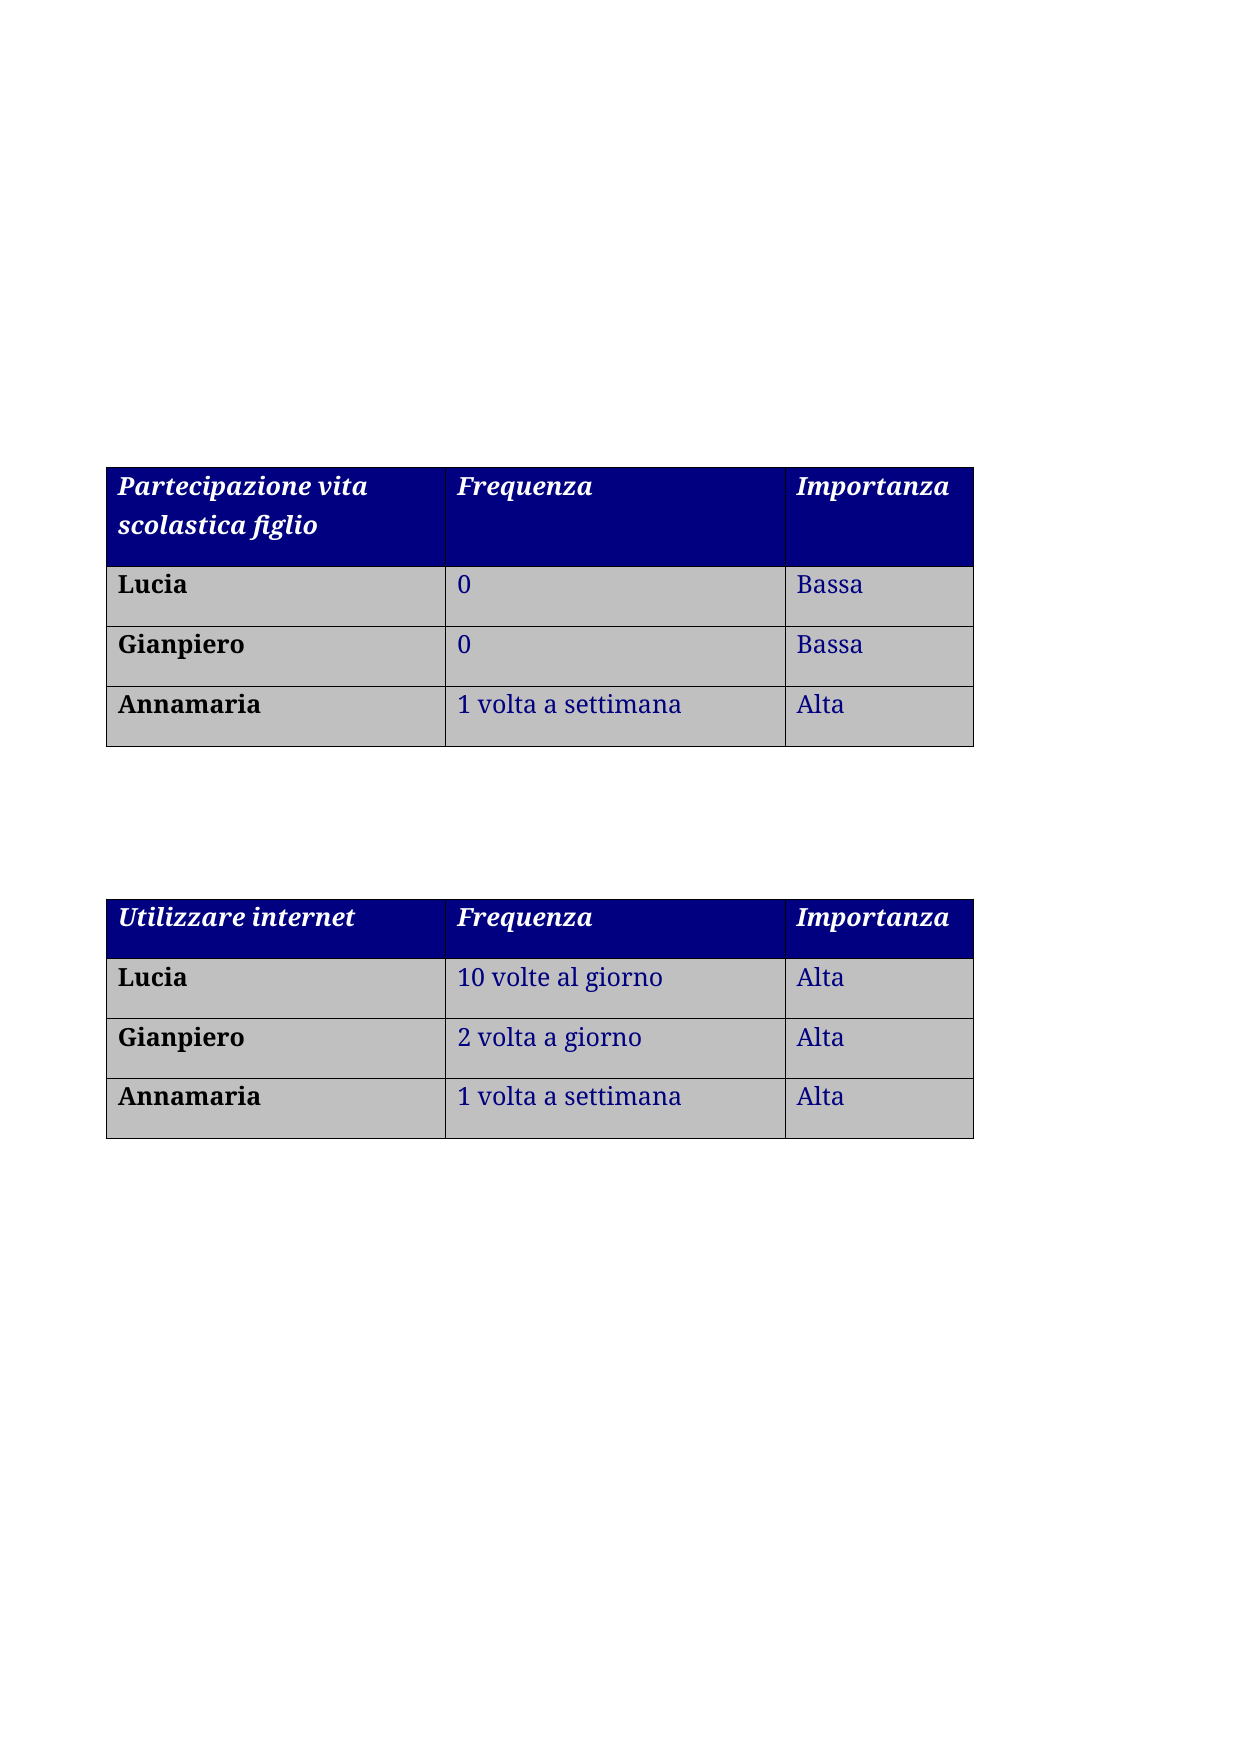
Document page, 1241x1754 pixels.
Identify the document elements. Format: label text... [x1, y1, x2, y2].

table_cell 10 volte al giorno [446, 959, 785, 1018]
table_header Importanza [786, 468, 973, 566]
table_cell 1 volta a settimana [446, 687, 785, 746]
table_cell 0 [446, 627, 785, 686]
table_cell Alta [786, 1019, 973, 1078]
table_cell Alta [786, 959, 973, 1018]
table_cell Gianpiero [107, 627, 445, 686]
table_cell Bassa [786, 627, 973, 686]
table_cell Lucia [107, 567, 445, 626]
table_cell Annamaria [107, 1079, 445, 1138]
table_cell 1 volta a settimana [446, 1079, 785, 1138]
table_cell 0 [446, 567, 785, 626]
table_cell 2 volta a giorno [446, 1019, 785, 1078]
table_header Importanza [786, 900, 973, 958]
table_cell Gianpiero [107, 1019, 445, 1078]
table_cell Alta [786, 687, 973, 746]
table_header Utilizzare internet [107, 900, 445, 958]
table_header Frequenza [446, 900, 785, 958]
table_cell Alta [786, 1079, 973, 1138]
table_cell Lucia [107, 959, 445, 1018]
table_cell Bassa [786, 567, 973, 626]
table_header Partecipazione vita scolastica figlio [107, 468, 445, 566]
table_cell Annamaria [107, 687, 445, 746]
table_header Frequenza [446, 468, 785, 566]
